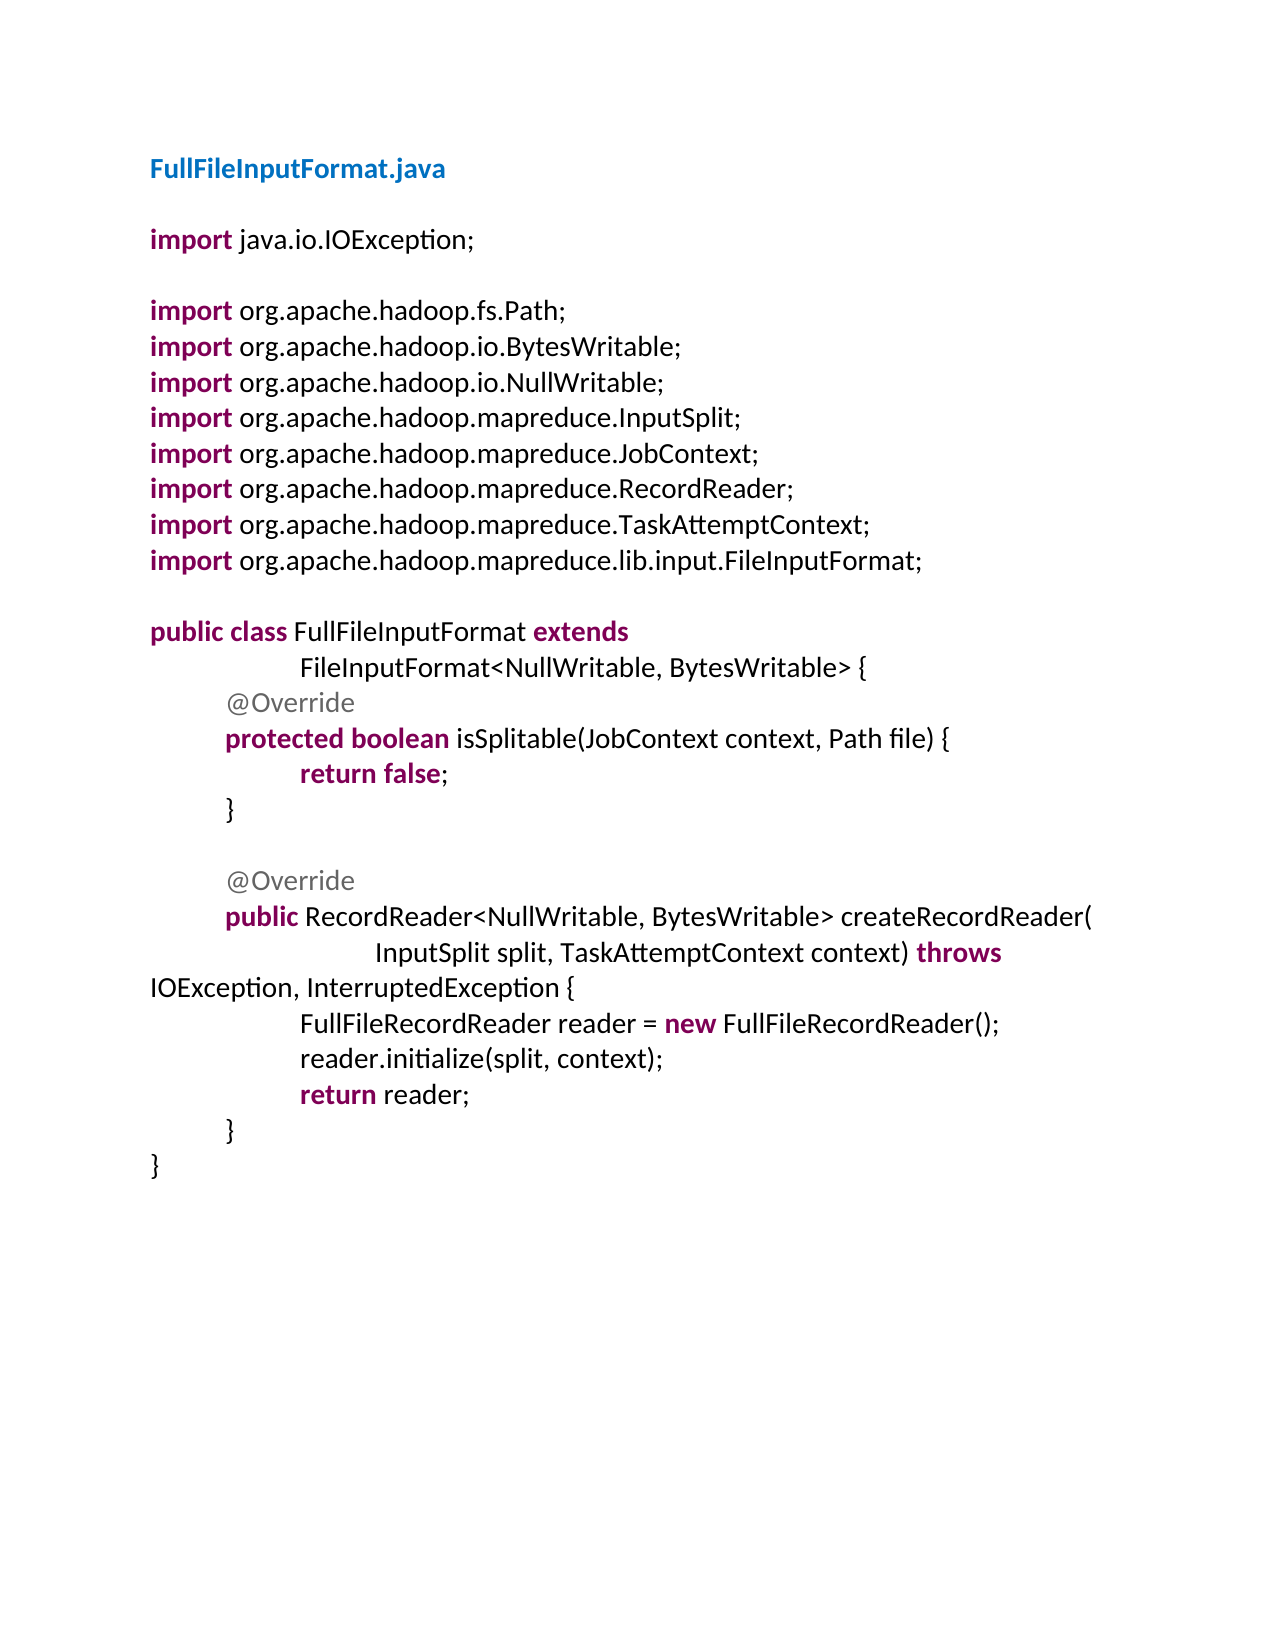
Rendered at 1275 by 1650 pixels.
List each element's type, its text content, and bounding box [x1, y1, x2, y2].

text public class FullFileInputFormat extends [150, 613, 1125, 649]
text import org.apache.hadoop.io.BytesWritable; [150, 328, 1125, 364]
text FileInputFormat<NullWritable, BytesWritable> { [150, 649, 1125, 684]
text import java.io.IOException; [150, 221, 1125, 257]
text } [150, 791, 1125, 827]
text } [150, 1147, 1125, 1183]
text import org.apache.hadoop.mapreduce.TaskAttemptContext; [150, 506, 1125, 542]
text @Override [150, 684, 1125, 720]
text return false; [150, 756, 1125, 791]
text import org.apache.hadoop.mapreduce.lib.input.FileInputFormat; [150, 542, 1125, 577]
text reader.initialize(split, context); [150, 1041, 1125, 1076]
text FullFileRecordReader reader = new FullFileRecordReader(); [150, 1005, 1125, 1041]
text import org.apache.hadoop.mapreduce.JobContext; [150, 435, 1125, 471]
text import org.apache.hadoop.mapreduce.RecordReader; [150, 471, 1125, 506]
text import org.apache.hadoop.io.NullWritable; [150, 364, 1125, 399]
text return reader; [150, 1076, 1125, 1112]
text import org.apache.hadoop.fs.Path; [150, 292, 1125, 328]
text @Override [150, 862, 1125, 898]
text public RecordReader<NullWritable, BytesWritable> createRecordReader( [150, 898, 1125, 934]
text FullFileInputFormat.java [150, 150, 1125, 186]
text } [150, 1112, 1125, 1147]
text protected boolean isSplitable(JobContext context, Path file) { [150, 720, 1125, 756]
text import org.apache.hadoop.mapreduce.InputSplit; [150, 399, 1125, 435]
text InputSplit split, TaskAttemptContext context) throws IOException, InterruptedException { [150, 934, 1125, 1005]
